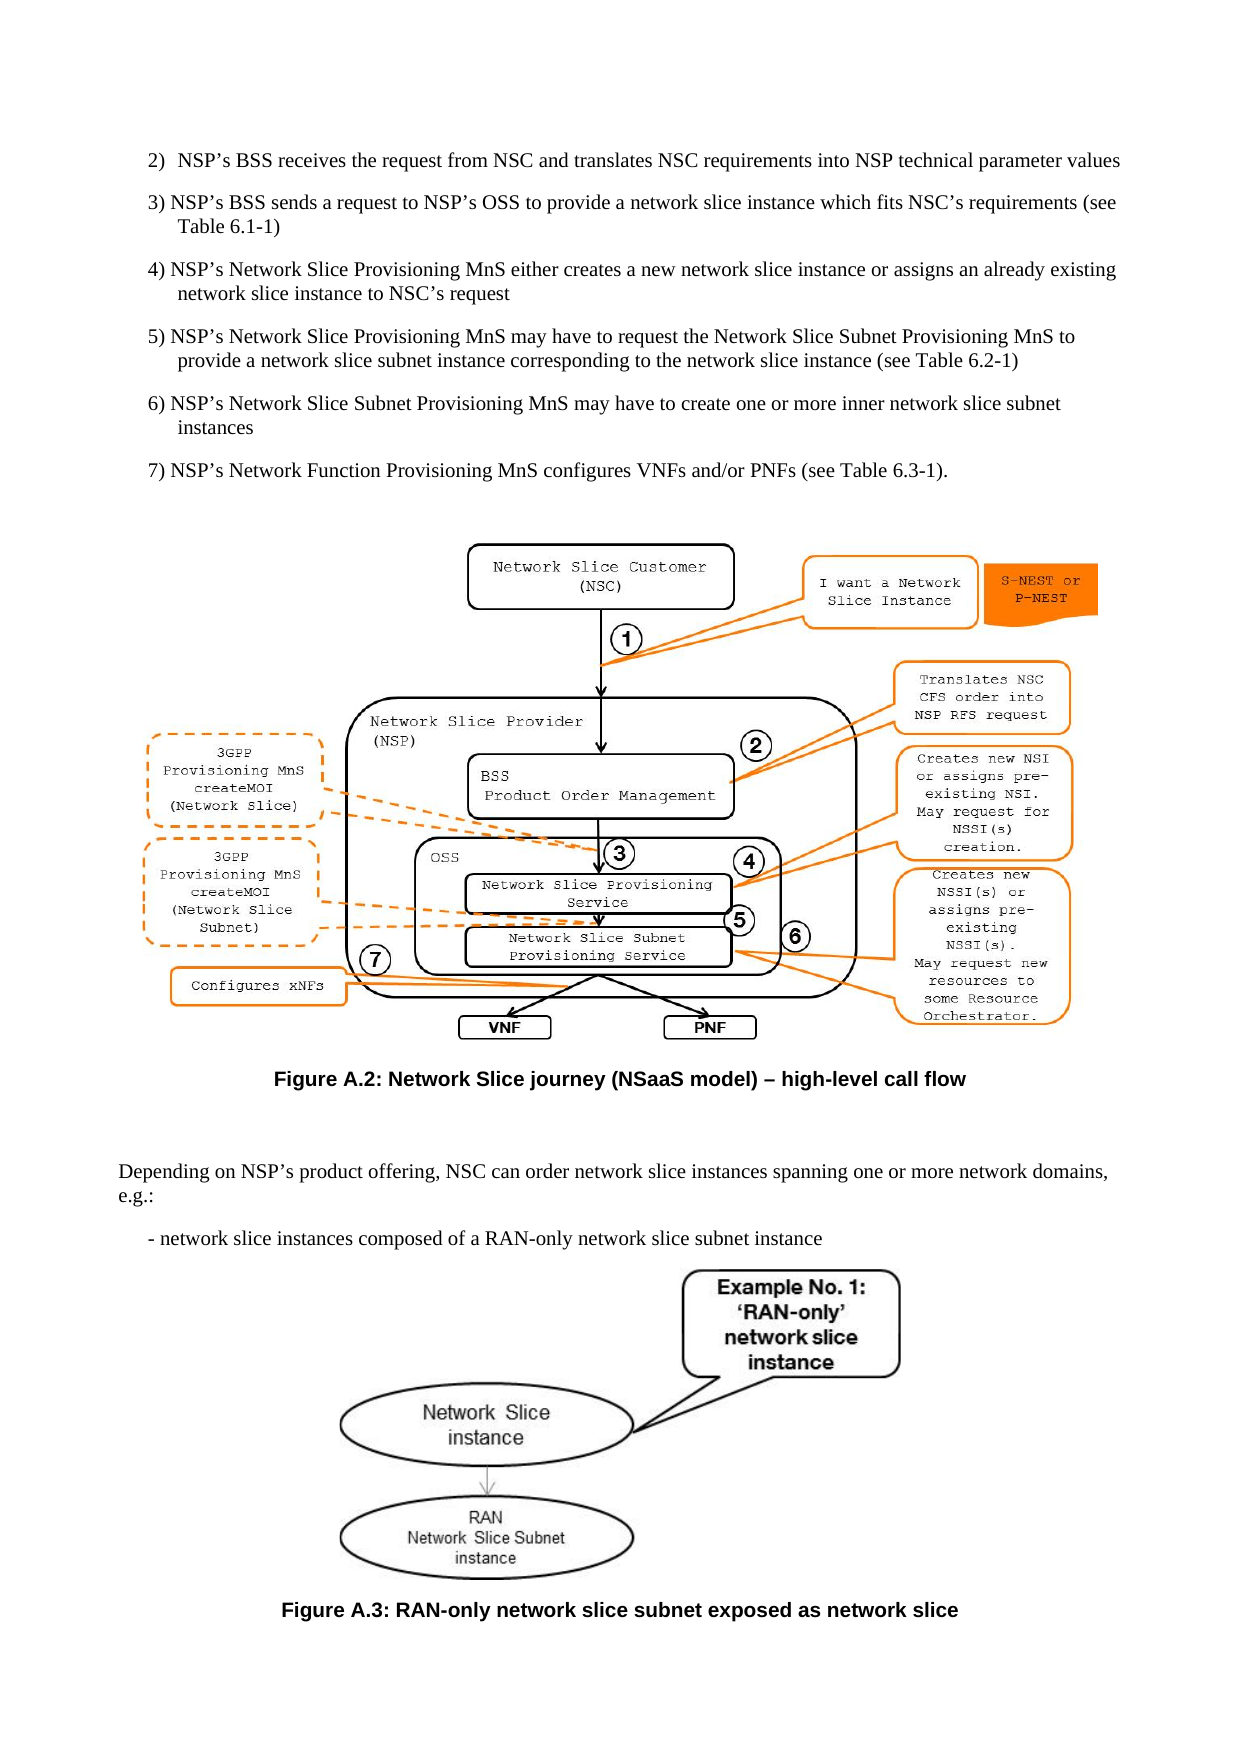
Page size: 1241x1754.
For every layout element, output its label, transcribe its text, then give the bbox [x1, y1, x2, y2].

text 3) NSP’s BSS sends a request to NSP’s OSS to provide a network slice instance which fits NSC’s requirements (see Table 6.1-1) [148, 190, 1122, 238]
text 7) NSP’s Network Function Provisioning MnS configures VNFs and/or PNFs (see Table 6.3-1). [148, 458, 1122, 482]
text - network slice instances composed of a RAN-only network slice subnet instance [148, 1226, 1122, 1249]
picture [339, 1268, 901, 1580]
text Depending on NSP’s product offering, NSC can order network slice instances spanning one or more network domains, e.g.: [118, 1159, 1122, 1207]
text 2) NSP’s BSS receives the request from NSC and translates NSC requirements into NSP technical parameter values [148, 147, 1122, 172]
text Figure A.3: RAN-only network slice subnet exposed as network slice [118, 1598, 1122, 1622]
text 5) NSP’s Network Slice Provisioning MnS may have to request the Network Slice Subnet Provisioning MnS to provide a network slice subnet instance corresponding to the network slice instance (see Table 6.2-1) [148, 324, 1122, 372]
picture [142, 543, 1098, 1048]
text 4) NSP’s Network Slice Provisioning MnS either creates a new network slice instance or assigns an already existing network slice instance to NSC’s request [148, 257, 1122, 305]
text Figure A.2: Network Slice journey (NSaaS model) – high-level call flow [118, 1067, 1122, 1091]
text 6) NSP’s Network Slice Subnet Provisioning MnS may have to create one or more inner network slice subnet instances [148, 391, 1122, 439]
